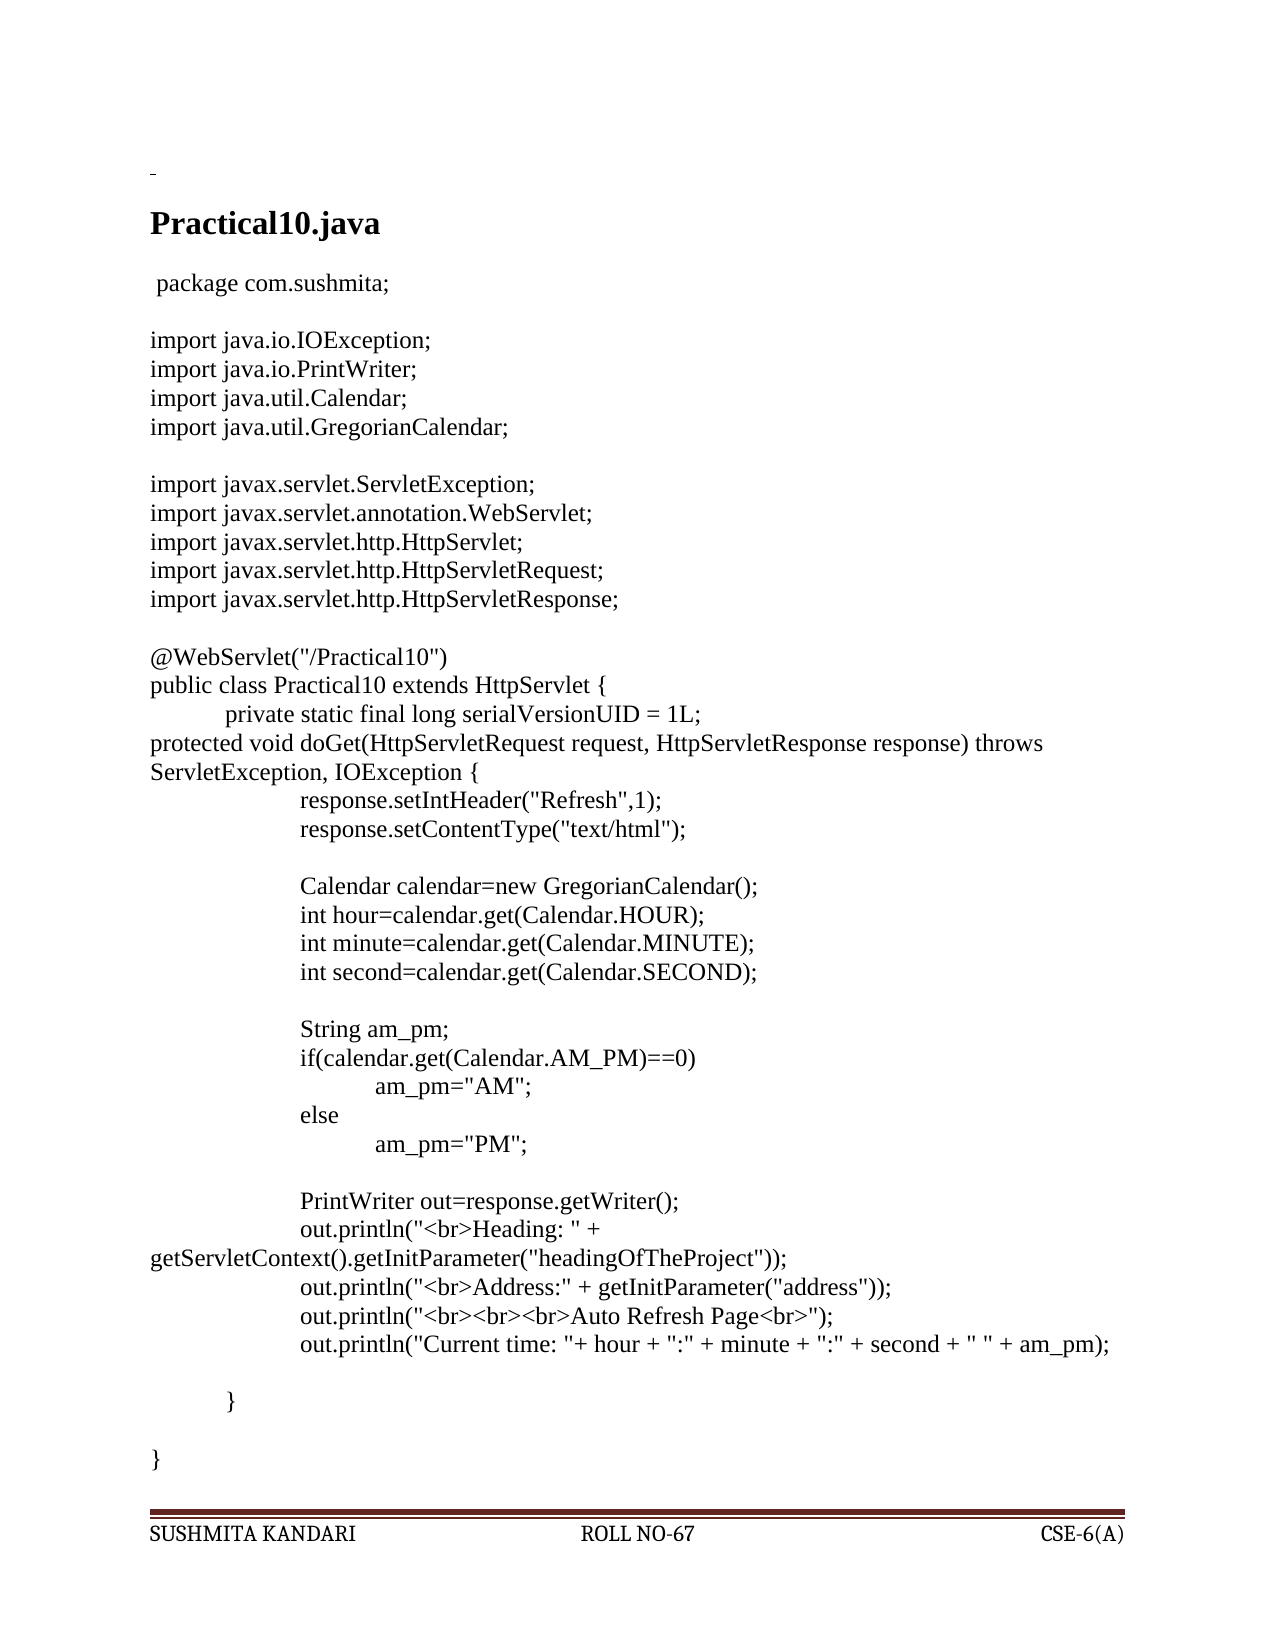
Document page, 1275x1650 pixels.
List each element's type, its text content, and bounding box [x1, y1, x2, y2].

text String am_pm; [150, 1014, 1125, 1043]
text out.println("Current time: "+ hour + ":" + minute + ":" + second + " " + am_pm); [150, 1329, 1125, 1358]
text private static final long serialVersionUID = 1L; [150, 699, 1125, 728]
text import javax.servlet.ServletException; [150, 469, 1125, 498]
text @WebServlet("/Practical10") [150, 642, 1125, 670]
text import java.util.GregorianCalendar; [150, 412, 1125, 440]
text out.println("<br>Heading: " + getServletContext().getInitParameter("headingOfTheProject")); [150, 1214, 1125, 1272]
text import java.io.IOException; [150, 325, 1125, 354]
text package com.sushmita; [150, 268, 1125, 297]
text public class Practical10 extends HttpServlet { [150, 670, 1125, 699]
text int hour=calendar.get(Calendar.HOUR); [150, 900, 1125, 928]
text am_pm="PM"; [150, 1129, 1125, 1158]
text } [150, 1444, 1125, 1472]
text response.setIntHeader("Refresh",1); [150, 785, 1125, 814]
text else [150, 1100, 1125, 1129]
text import java.io.PrintWriter; [150, 354, 1125, 383]
text response.setContentType("text/html"); [150, 814, 1125, 843]
text import javax.servlet.annotation.WebServlet; [150, 498, 1125, 527]
text if(calendar.get(Calendar.AM_PM)==0) [150, 1043, 1125, 1071]
text protected void doGet(HttpServletRequest request, HttpServletResponse response) throws ServletException, IOException { [150, 728, 1125, 785]
text Calendar calendar=new GregorianCalendar(); [150, 871, 1125, 900]
text import java.util.Calendar; [150, 383, 1125, 412]
text out.println("<br>Address:" + getInitParameter("address")); [150, 1272, 1125, 1301]
text import javax.servlet.http.HttpServletResponse; [150, 584, 1125, 613]
text import javax.servlet.http.HttpServletRequest; [150, 555, 1125, 584]
text int minute=calendar.get(Calendar.MINUTE); [150, 928, 1125, 957]
text int second=calendar.get(Calendar.SECOND); [150, 957, 1125, 986]
text } [150, 1386, 1125, 1415]
text Practical10.java [150, 203, 1125, 241]
text import javax.servlet.http.HttpServlet; [150, 527, 1125, 555]
text PrintWriter out=response.getWriter(); [150, 1186, 1125, 1214]
text am_pm="AM"; [150, 1071, 1125, 1100]
text out.println("<br><br><br>Auto Refresh Page<br>"); [150, 1301, 1125, 1329]
